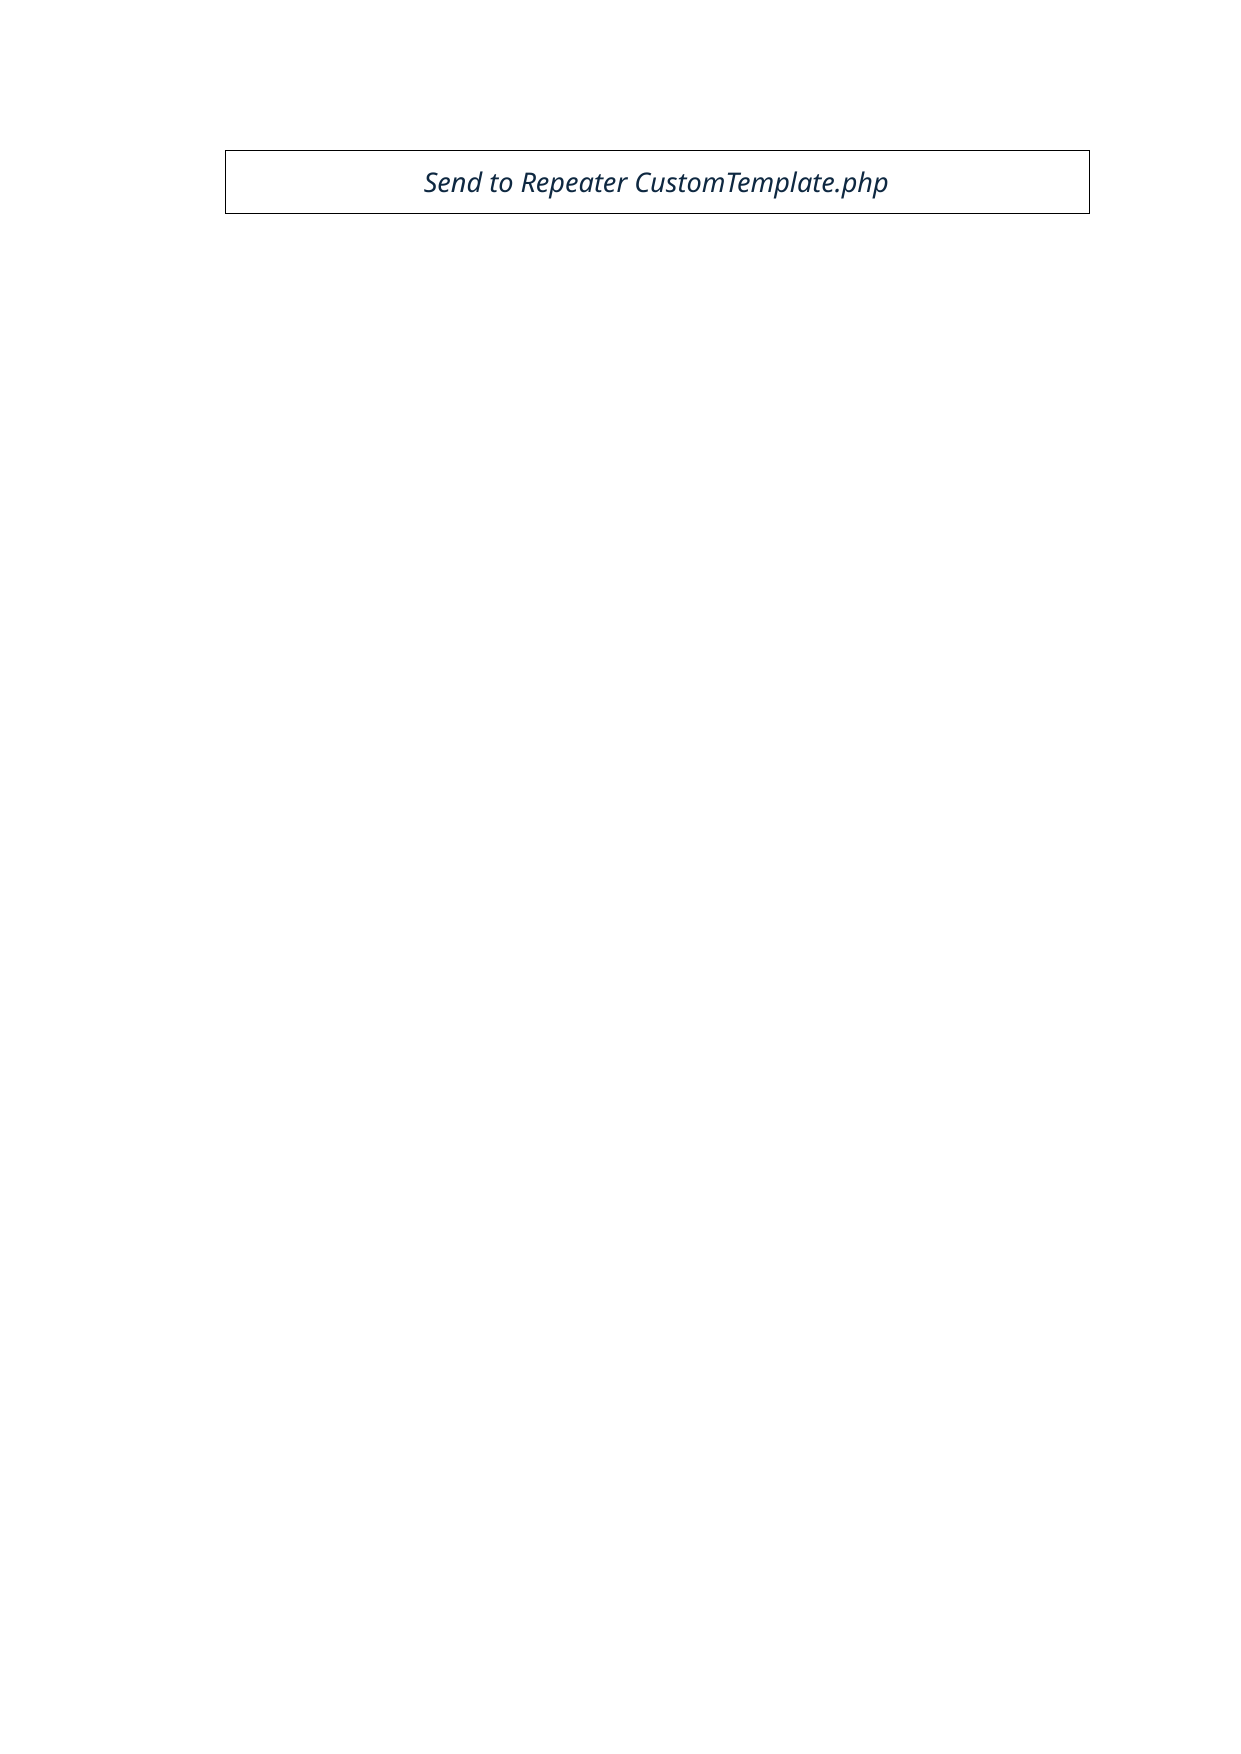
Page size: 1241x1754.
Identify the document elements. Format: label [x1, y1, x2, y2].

table_cell [226, 151, 1089, 213]
